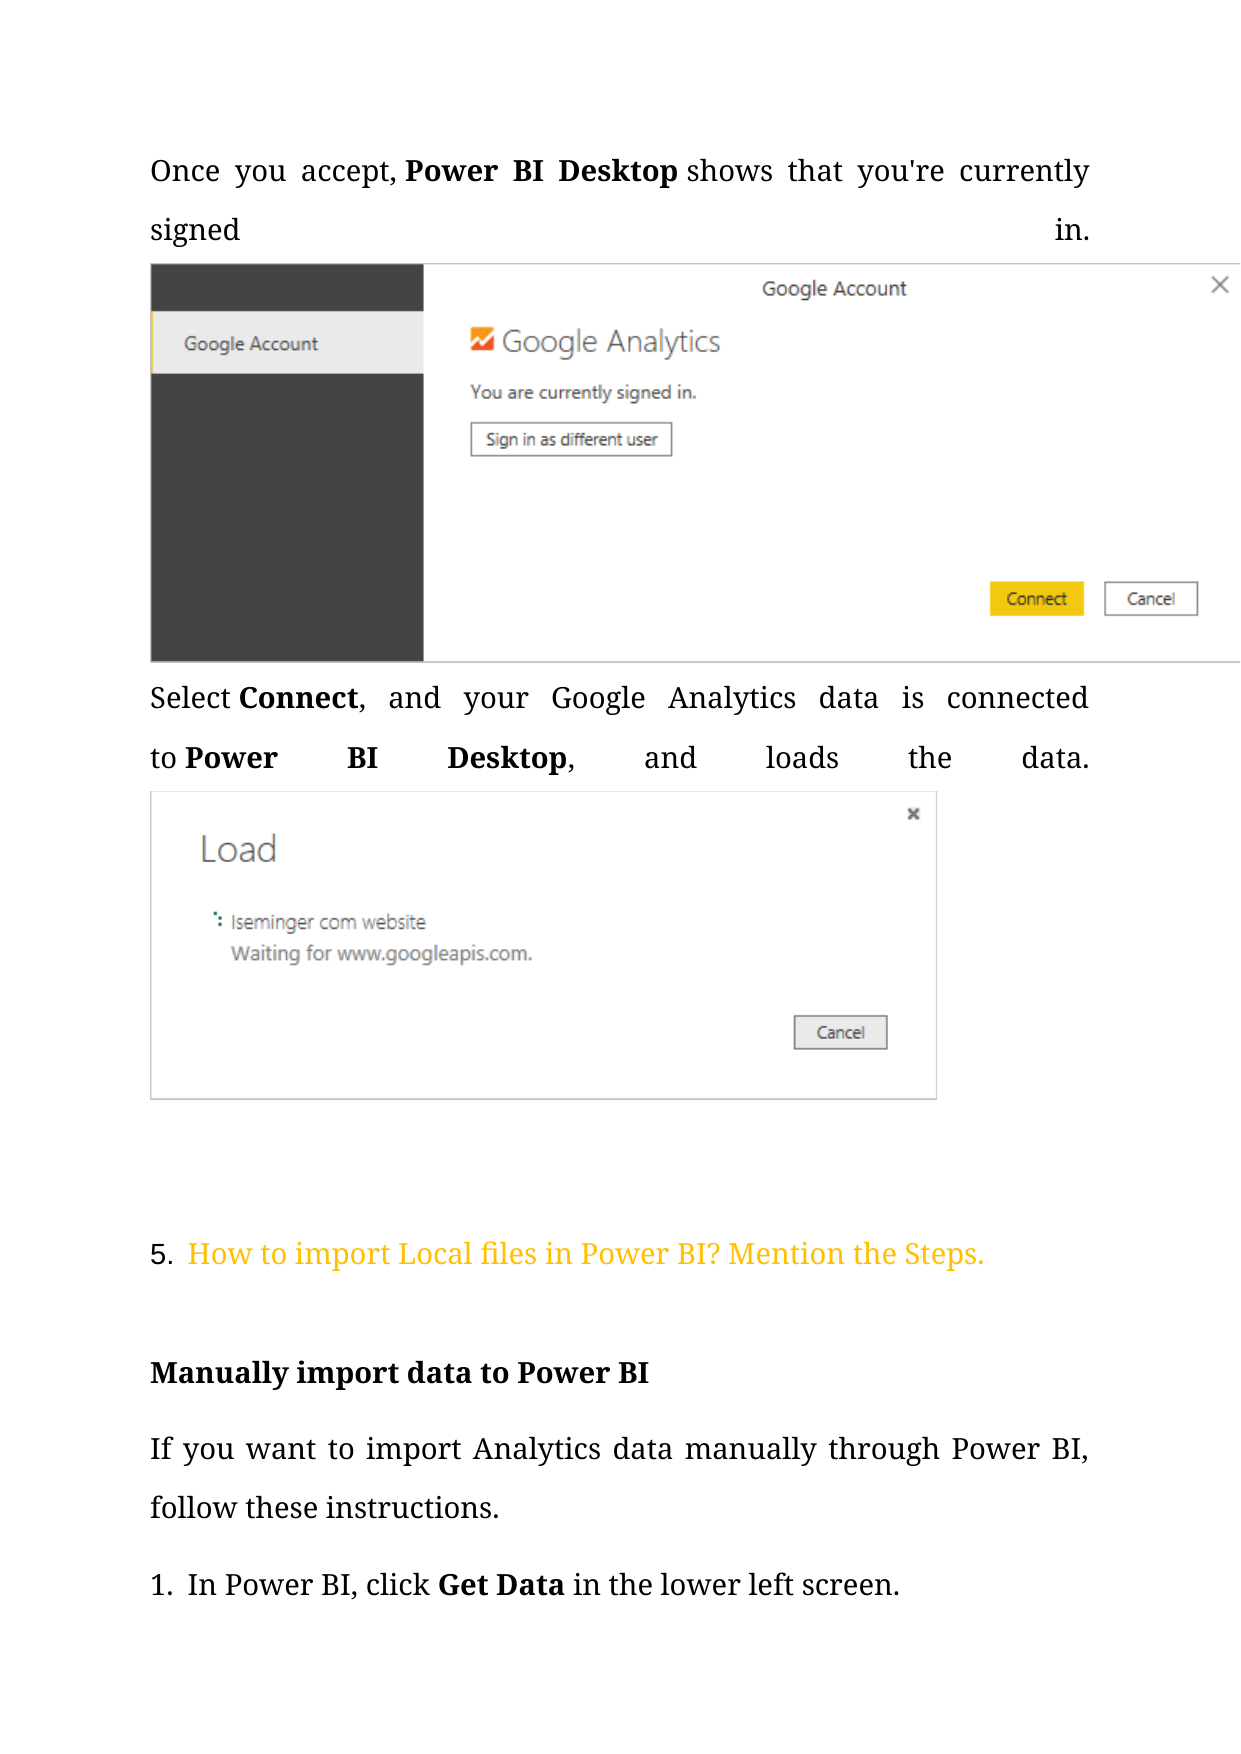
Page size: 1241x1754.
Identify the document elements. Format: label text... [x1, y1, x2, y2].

text Once you accept, Power BI Desktop shows that you're currently signed in. [150, 150, 1090, 263]
picture [150, 791, 938, 1100]
text Manually import data to Power BI [150, 1352, 1090, 1392]
text If you want to import Analytics data manually through Power BI, follow these instructions. [150, 1428, 1090, 1527]
list How to import Local files in Power BI? Mention the Steps. [150, 1233, 1090, 1273]
list In Power BI, click Get Data in the lower left screen. [150, 1564, 1090, 1604]
picture [150, 263, 1241, 663]
